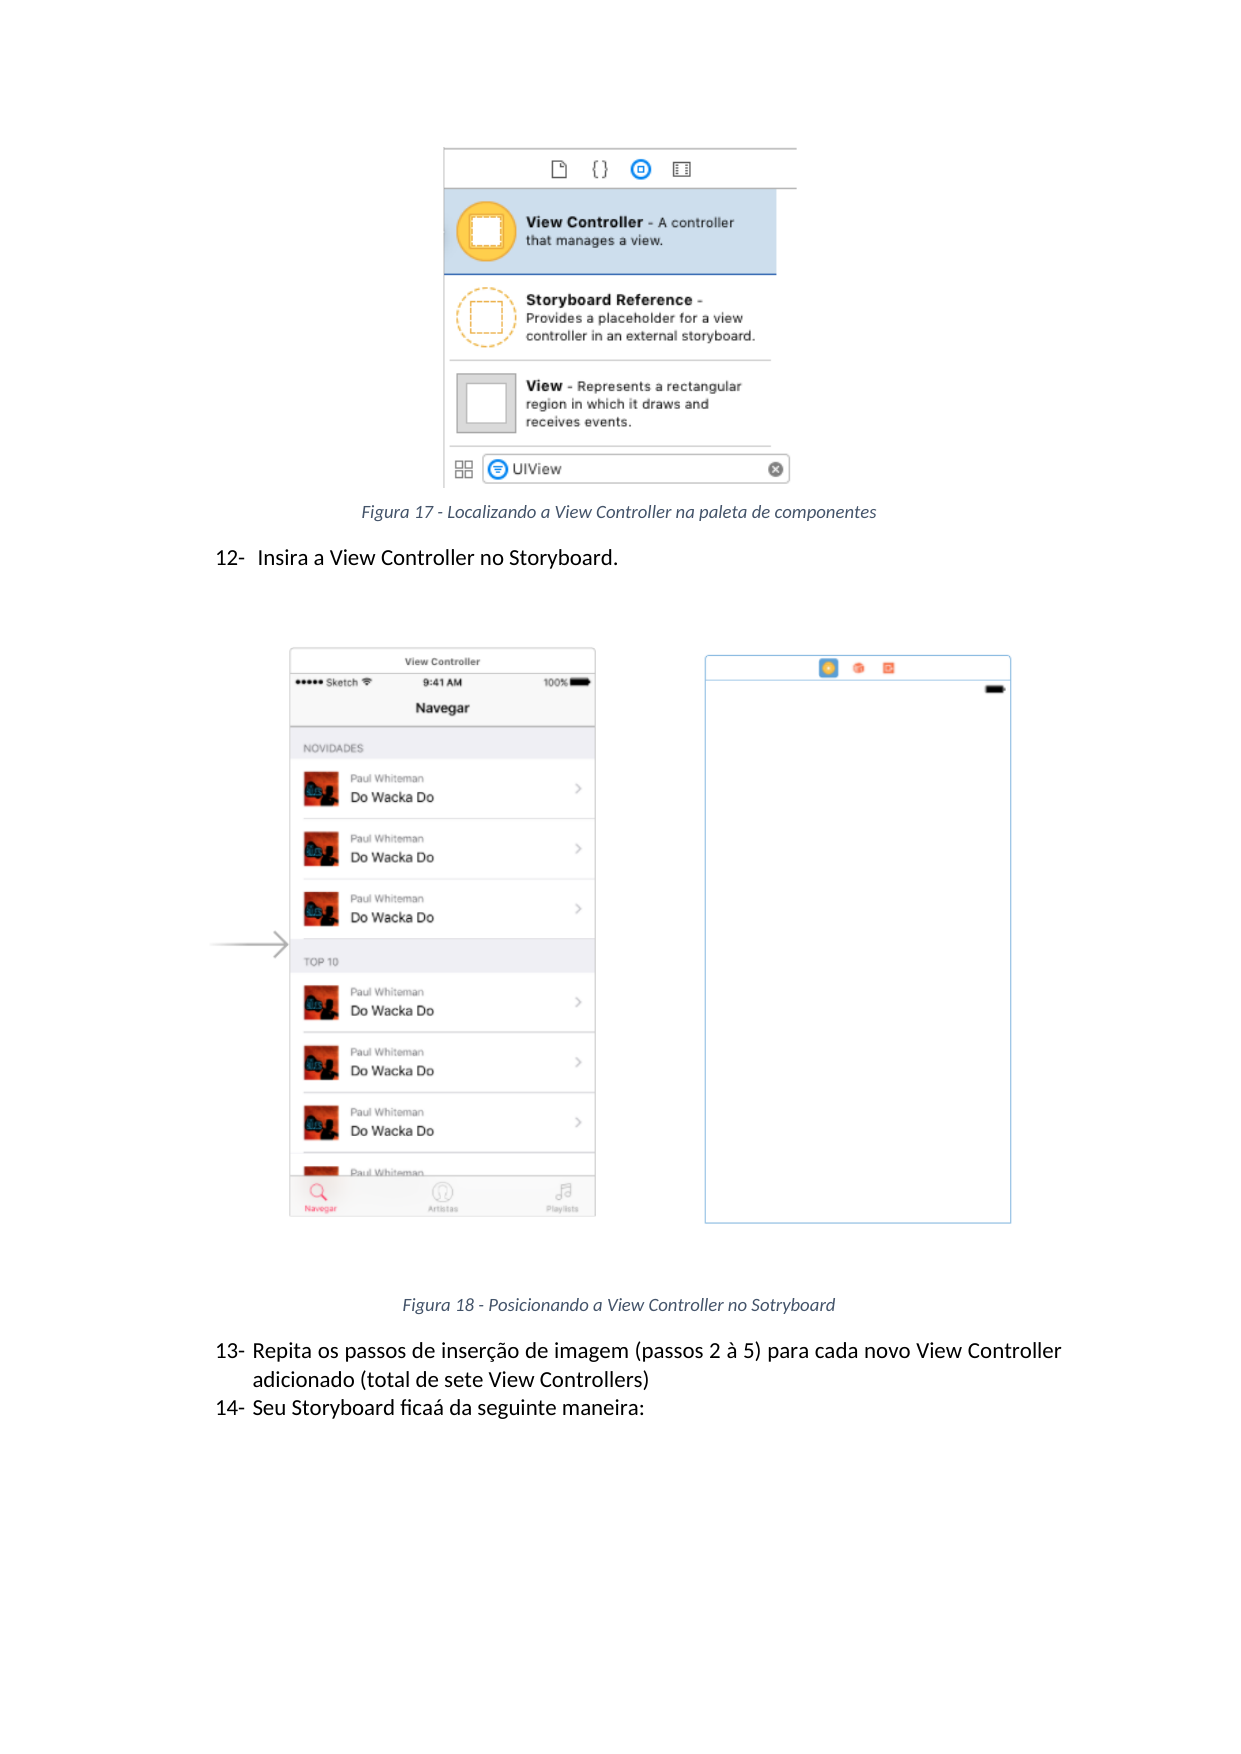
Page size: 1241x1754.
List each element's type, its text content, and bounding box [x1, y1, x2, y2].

picture [177, 592, 1118, 1281]
picture [443, 147, 797, 488]
list Repita os passos de inserção de imagem (passos 2 à 5) para cada novo View Controller adicionado (total de sete View Controllers) [215, 1337, 1063, 1393]
list Insira a View Controller no Storyboard. [215, 543, 1063, 572]
list Seu Storyboard ficaá da seguinte maneira: [215, 1393, 1063, 1421]
